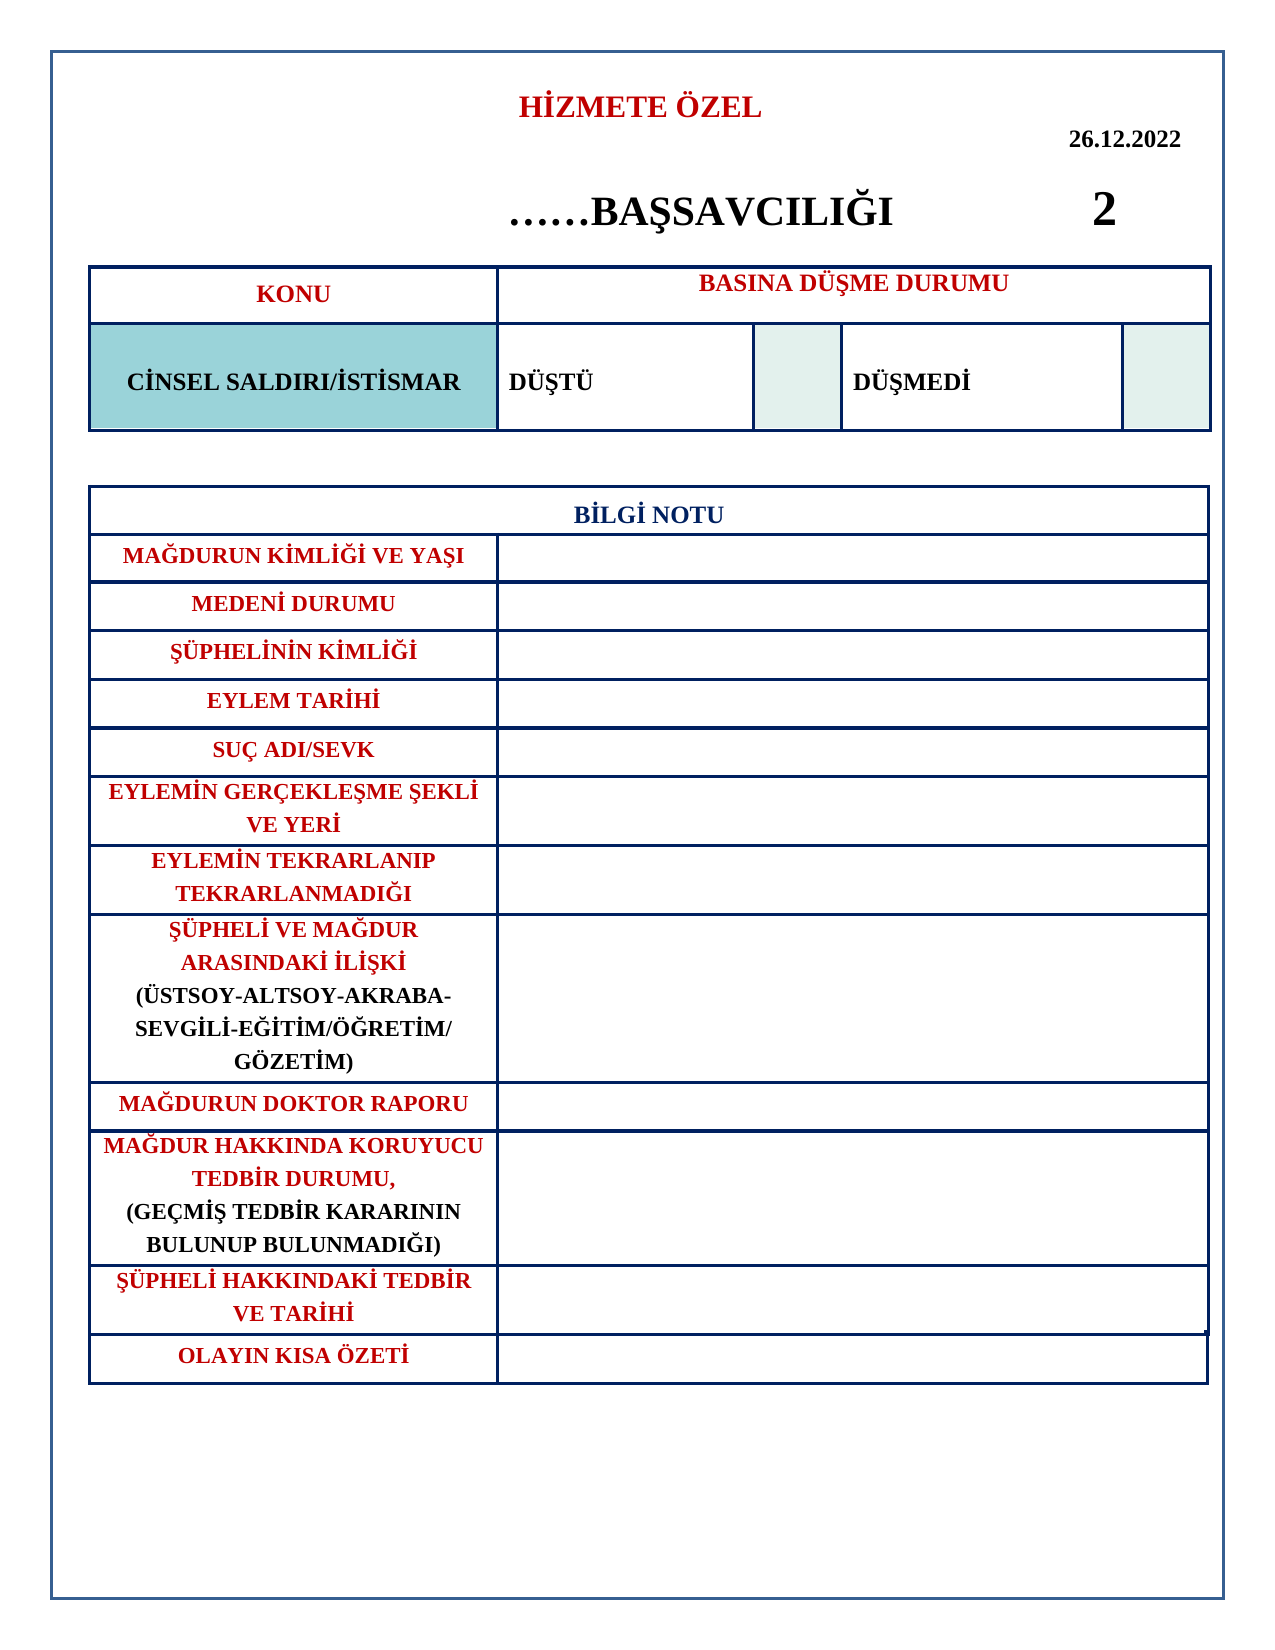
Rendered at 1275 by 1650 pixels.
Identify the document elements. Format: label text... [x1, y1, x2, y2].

table_cell [1124, 325, 1209, 428]
table_cell [499, 536, 1207, 580]
table_cell EYLEM TARİHİ [91, 681, 496, 726]
table_header BASINA DÜŞME DURUMU [499, 269, 1209, 322]
table_header KONU [91, 269, 496, 322]
table_cell [499, 916, 1207, 1081]
table_cell [499, 584, 1207, 629]
table_cell CİNSEL SALDIRI/İSTİSMAR [91, 325, 496, 428]
table_cell ŞÜPHELİ VE MAĞDUR ARASINDAKİ İLİŞKİ (ÜSTSOY-ALTSOY-AKRABA-SEVGİLİ-EĞİTİM/ÖĞRETİM/ GÖZETİM) [91, 916, 496, 1081]
text 26.12.2022 [236, 124, 1181, 153]
table_cell [499, 681, 1207, 726]
table_cell MEDENİ DURUMU [91, 584, 496, 629]
table_cell [499, 730, 1207, 775]
table_header BİLGİ NOTU [91, 488, 1207, 533]
table_cell ŞÜPHELİNİN KİMLİĞİ [91, 632, 496, 678]
text ……BAŞSAVCILIĞI 2 [236, 178, 1181, 236]
table_cell ŞÜPHELİ HAKKINDAKİ TEDBİR VE TARİHİ [91, 1267, 496, 1333]
table_cell EYLEMİN TEKRARLANIP TEKRARLANMADIĞI [91, 847, 496, 913]
table_cell MAĞDURUN DOKTOR RAPORU [91, 1084, 496, 1129]
table_cell SUÇ ADI/SEVK [91, 730, 496, 775]
table_cell EYLEMİN GERÇEKLEŞME ŞEKLİ VE YERİ [91, 778, 496, 844]
table_cell [499, 1084, 1207, 1129]
table_cell MAĞDURUN KİMLİĞİ VE YAŞI [91, 536, 496, 580]
table_cell OLAYIN KISA ÖZETİ [91, 1336, 496, 1382]
table_cell [499, 1267, 1207, 1333]
table_cell DÜŞMEDİ [843, 325, 1121, 428]
table_cell [499, 1133, 1207, 1264]
table_cell MAĞDUR HAKKINDA KORUYUCU TEDBİR DURUMU, (GEÇMİŞ TEDBİR KARARININ BULUNUP BULUNMADIĞI) [91, 1133, 496, 1264]
table_cell [499, 632, 1207, 678]
table_cell [499, 847, 1207, 913]
table_cell [499, 1336, 1206, 1382]
table_cell [499, 778, 1207, 844]
table_cell [755, 325, 840, 428]
text HİZMETE ÖZEL [148, 89, 1181, 124]
table_cell DÜŞTÜ [499, 325, 752, 428]
